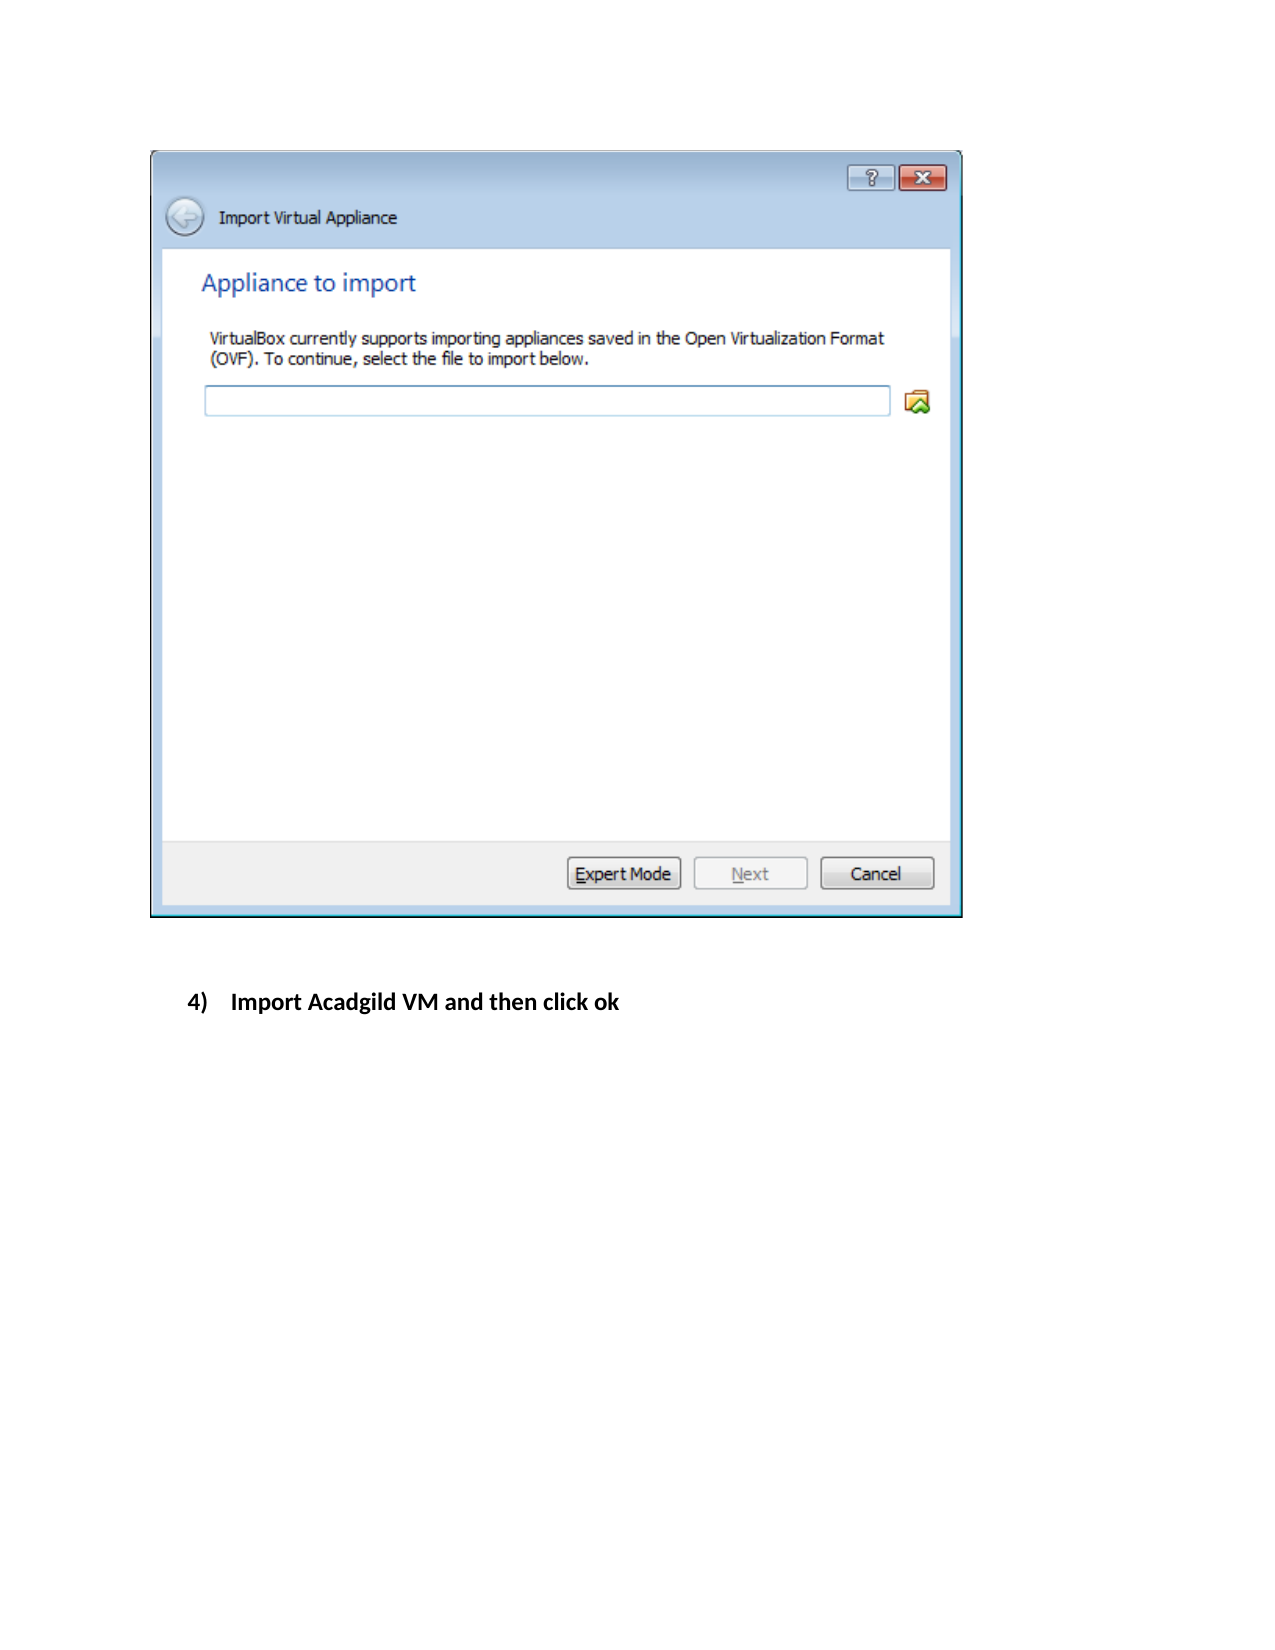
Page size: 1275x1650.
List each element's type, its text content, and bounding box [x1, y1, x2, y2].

picture [150, 150, 963, 918]
list Import Acadgild VM and then click ok [187, 986, 1125, 1016]
